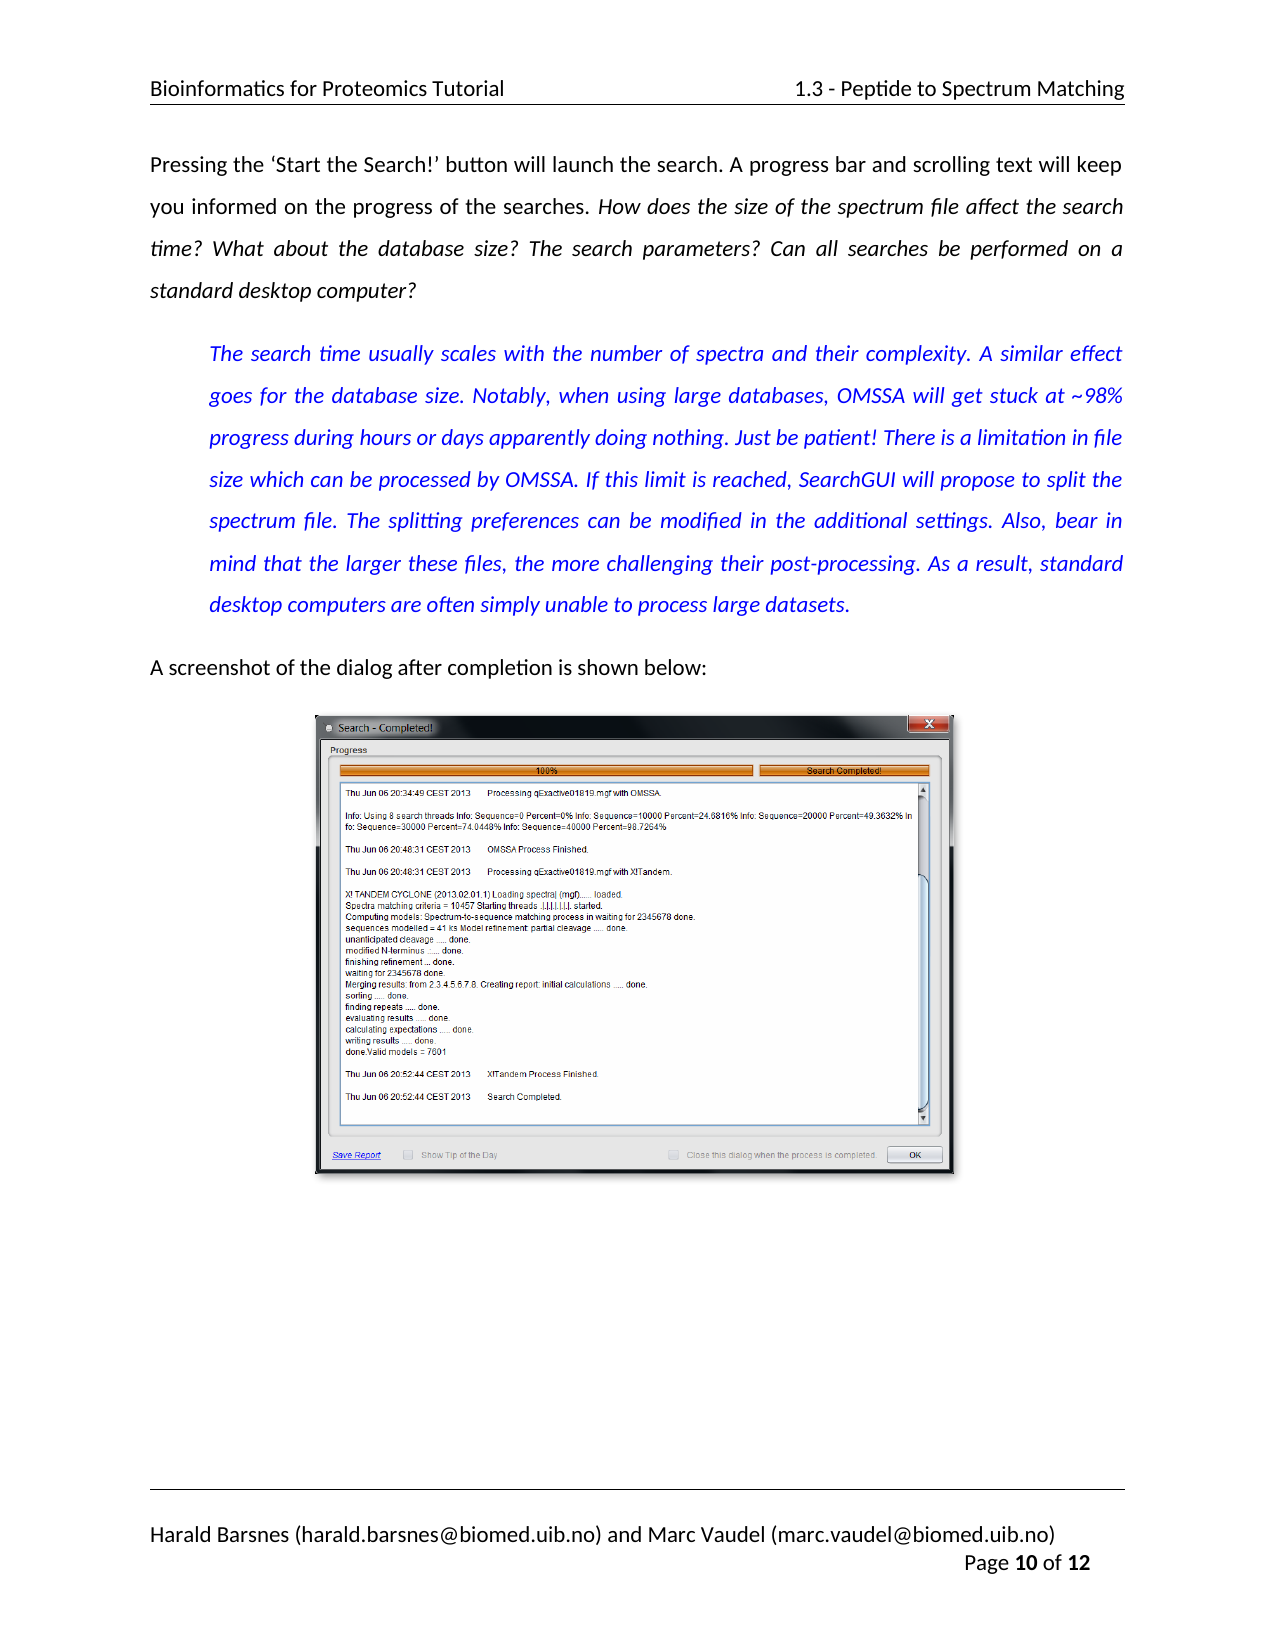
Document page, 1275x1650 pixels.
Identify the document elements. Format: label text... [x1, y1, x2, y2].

picture [315, 715, 954, 1174]
text Pressing the ‘Start the Search!’ button will launch the search. A progress bar and scrolling text will keep you informed on the progress of the searches. How does the size of the spectrum file affect the search time? What about the database size? The search parameters? Can all searches be performed on a standard desktop computer? [150, 150, 1125, 304]
text The search time usually scales with the number of spectra and their complexity. A similar effect goes for the database size. Notably, when using large databases, OMSSA will get stuck at ~98% progress during hours or days apparently doing nothing. Just be patient! There is a limitation in file size which can be processed by OMSSA. If this limit is reached, SearchGUI will propose to split the spectrum file. The splitting preferences can be modified in the additional settings. Also, bear in mind that the larger these files, the more challenging their post-processing. As a result, standard desktop computers are often simply unable to process large datasets. [209, 339, 1125, 619]
text A screenshot of the dialog after completion is shown below: [150, 653, 1125, 681]
